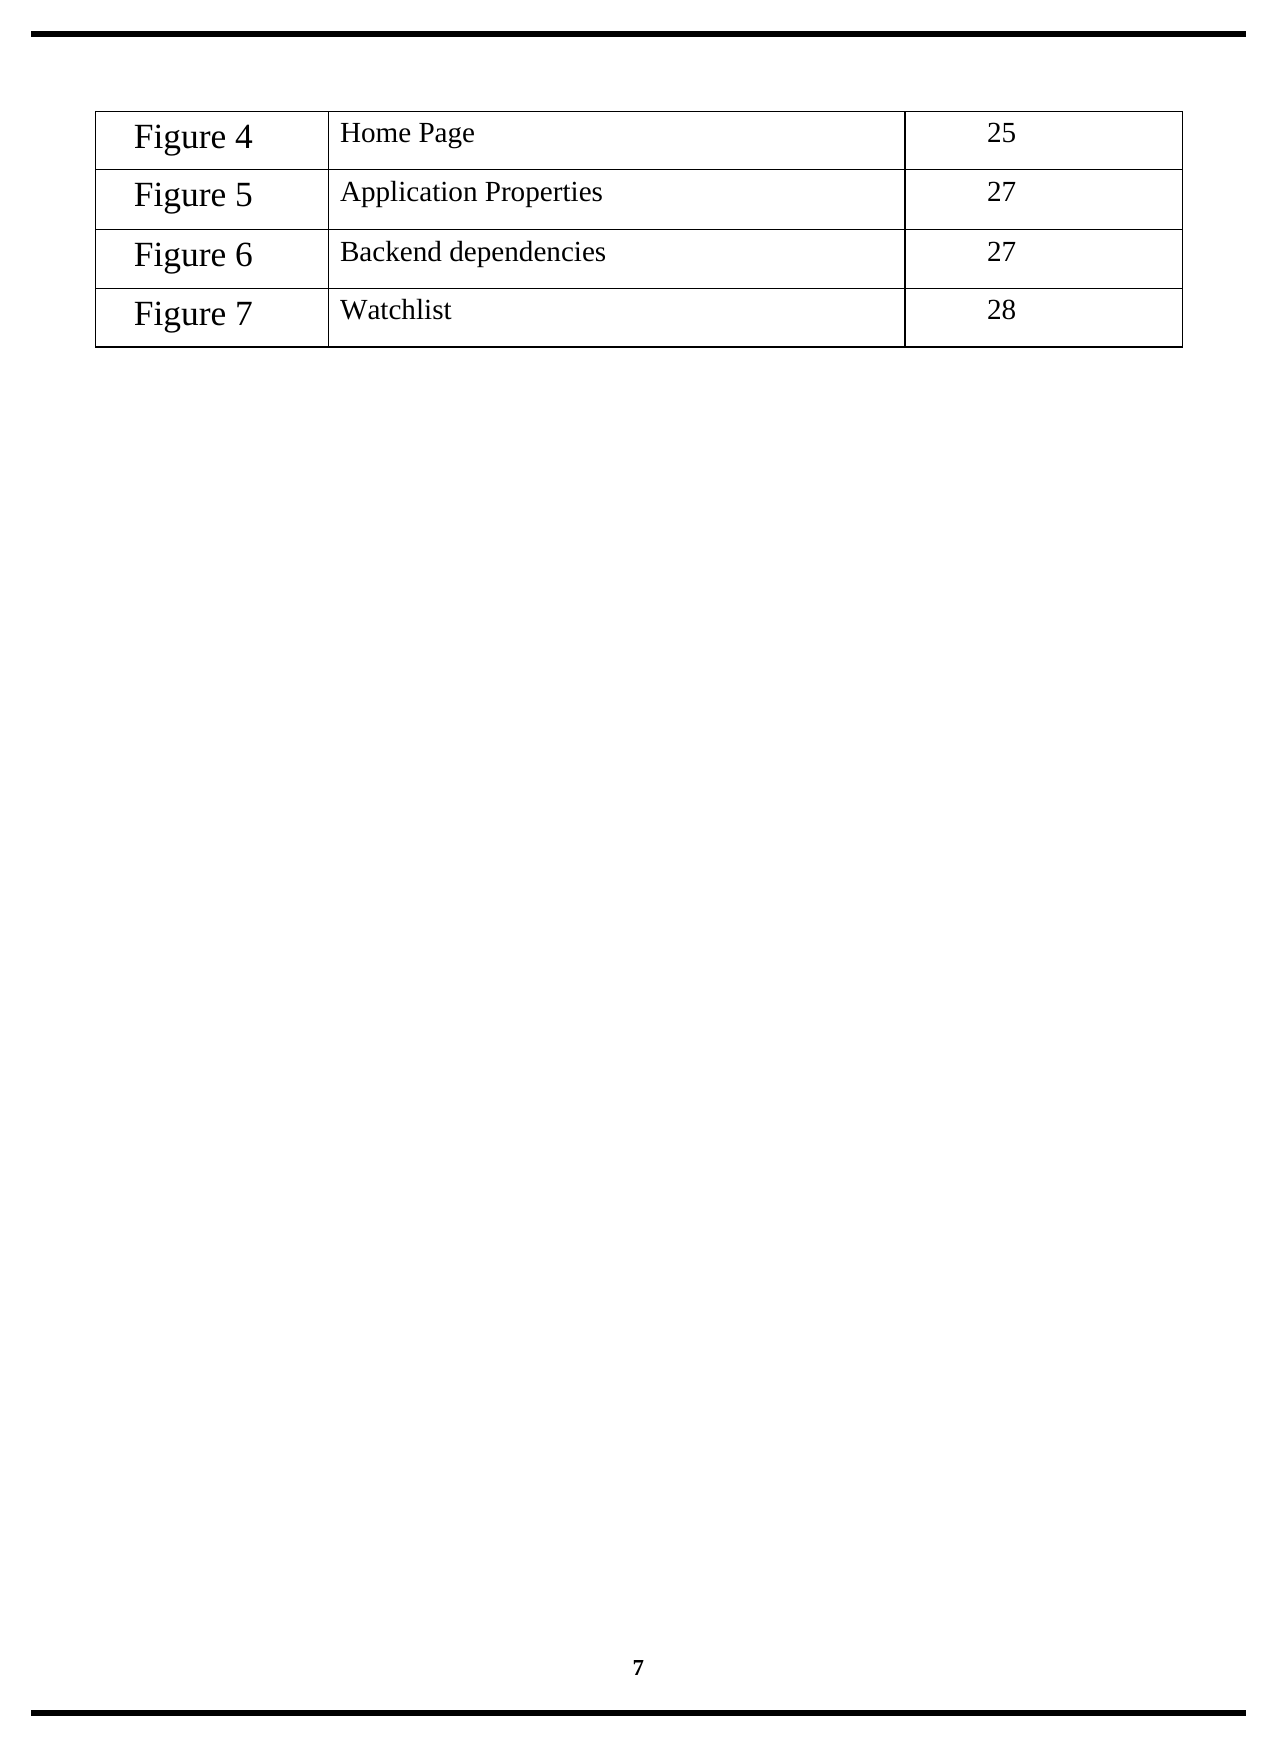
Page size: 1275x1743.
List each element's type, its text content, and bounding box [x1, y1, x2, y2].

table_cell 25 [906, 112, 1182, 169]
table_cell Watchlist [329, 289, 904, 346]
table_cell 27 [906, 170, 1182, 229]
table_cell Figure 6 [96, 230, 328, 287]
table_cell Figure 7 [96, 289, 328, 346]
table_cell 28 [906, 289, 1182, 346]
table_cell Application Properties [329, 170, 904, 229]
table_cell Figure 5 [96, 170, 328, 229]
table_cell Figure 4 [96, 112, 328, 169]
table_cell 27 [906, 230, 1182, 287]
table_cell Home Page [329, 112, 904, 169]
table_cell Backend dependencies [329, 230, 904, 287]
